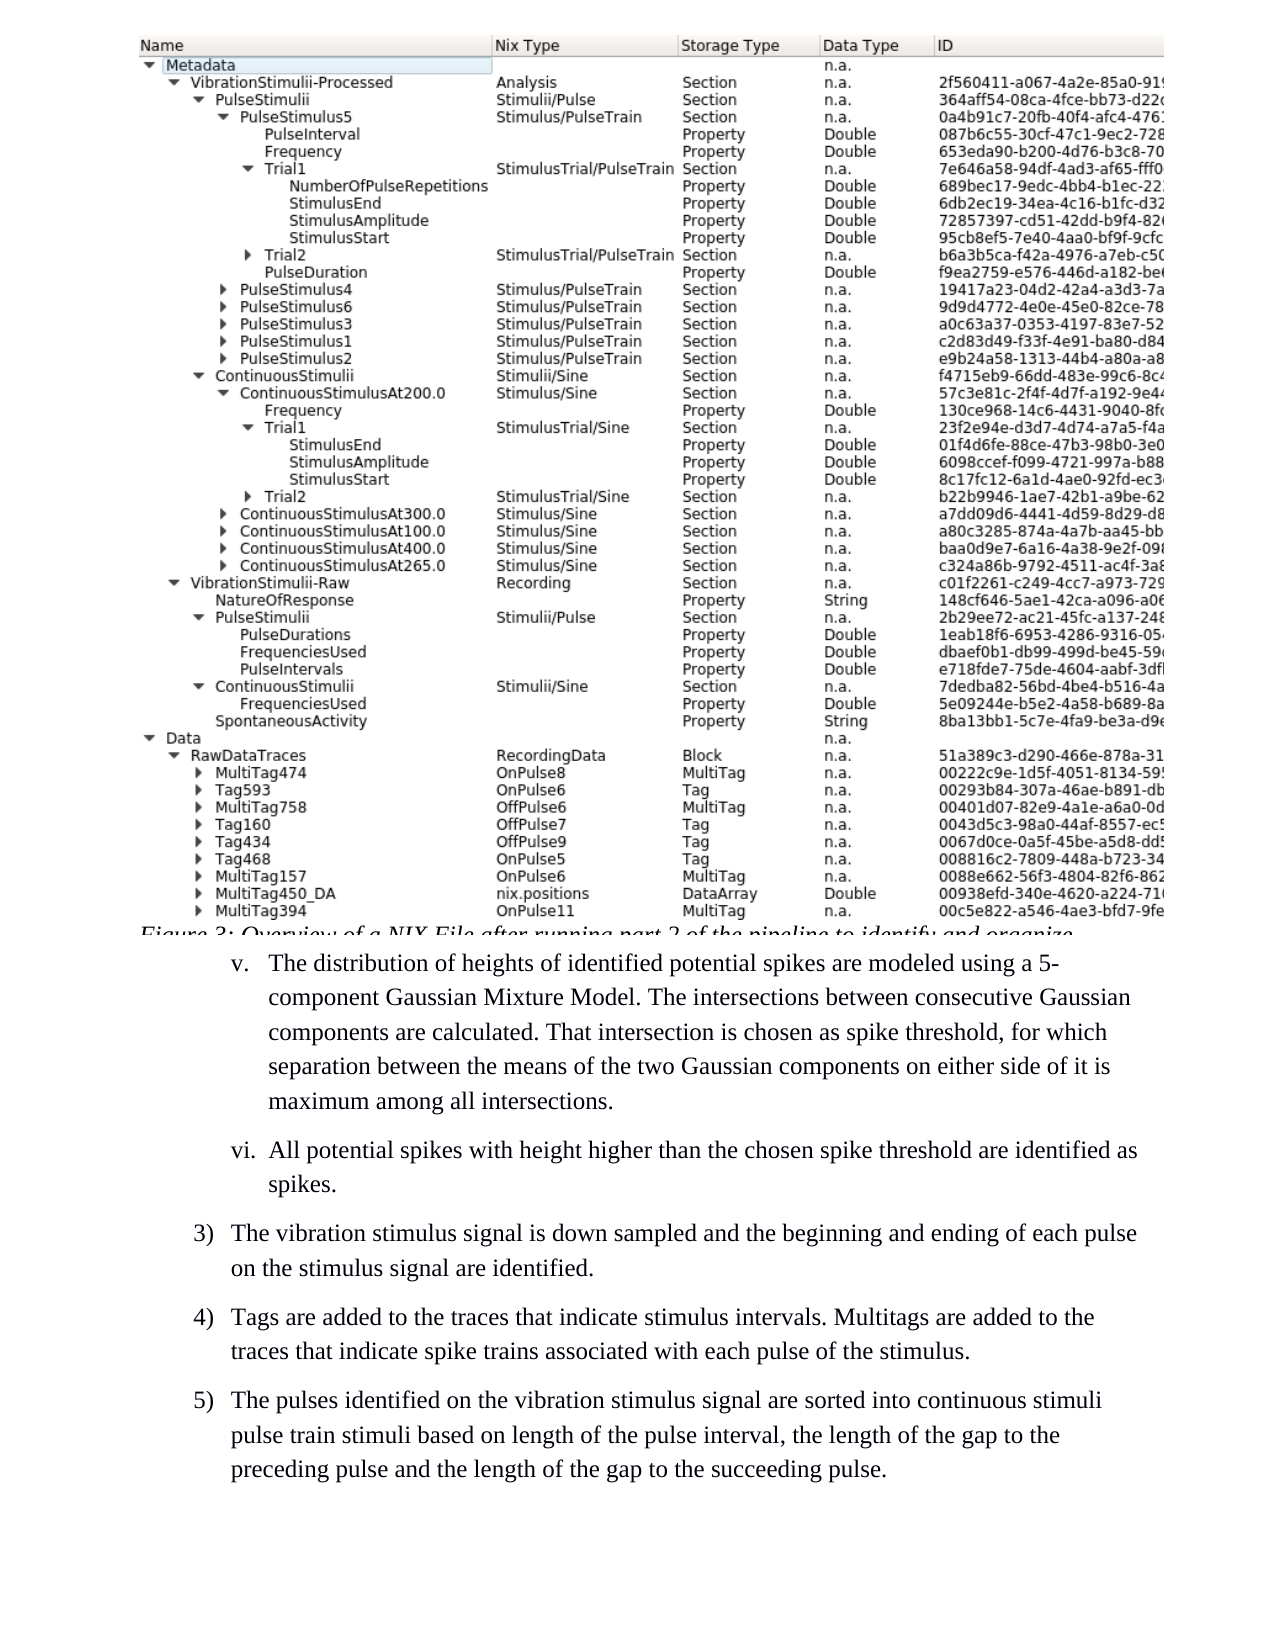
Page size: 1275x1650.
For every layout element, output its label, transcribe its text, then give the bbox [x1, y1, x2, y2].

list The pulses identified on the vibration stimulus signal are sorted into continuous stimuli pulse train stimuli based on length of the pulse interval, the length of the gap to the preceding pulse and the length of the gap to the succeeding pulse. [193, 1386, 1157, 1483]
list Tags are added to the traces that indicate stimulus intervals. Multitags are added to the traces that indicate spike trains associated with each pulse of the stimulus. [193, 1302, 1157, 1365]
list The distribution of heights of identified potential spikes are modeled using a 5-component Gaussian Mixture Model. The intersections between consecutive Gaussian components are calculated. That intersection is chosen as spike threshold, for which separation between the means of the two Gaussian components on either side of it is maximum among all intersections. [231, 920, 1157, 1114]
list All potential spikes with height higher than the chosen spike threshold are identified as spikes. [231, 1135, 1157, 1198]
list The vibration stimulus signal is down sampled and the beginning and ending of each pulse on the stimulus signal are identified. [193, 1218, 1157, 1282]
picture [139, 35, 1164, 920]
